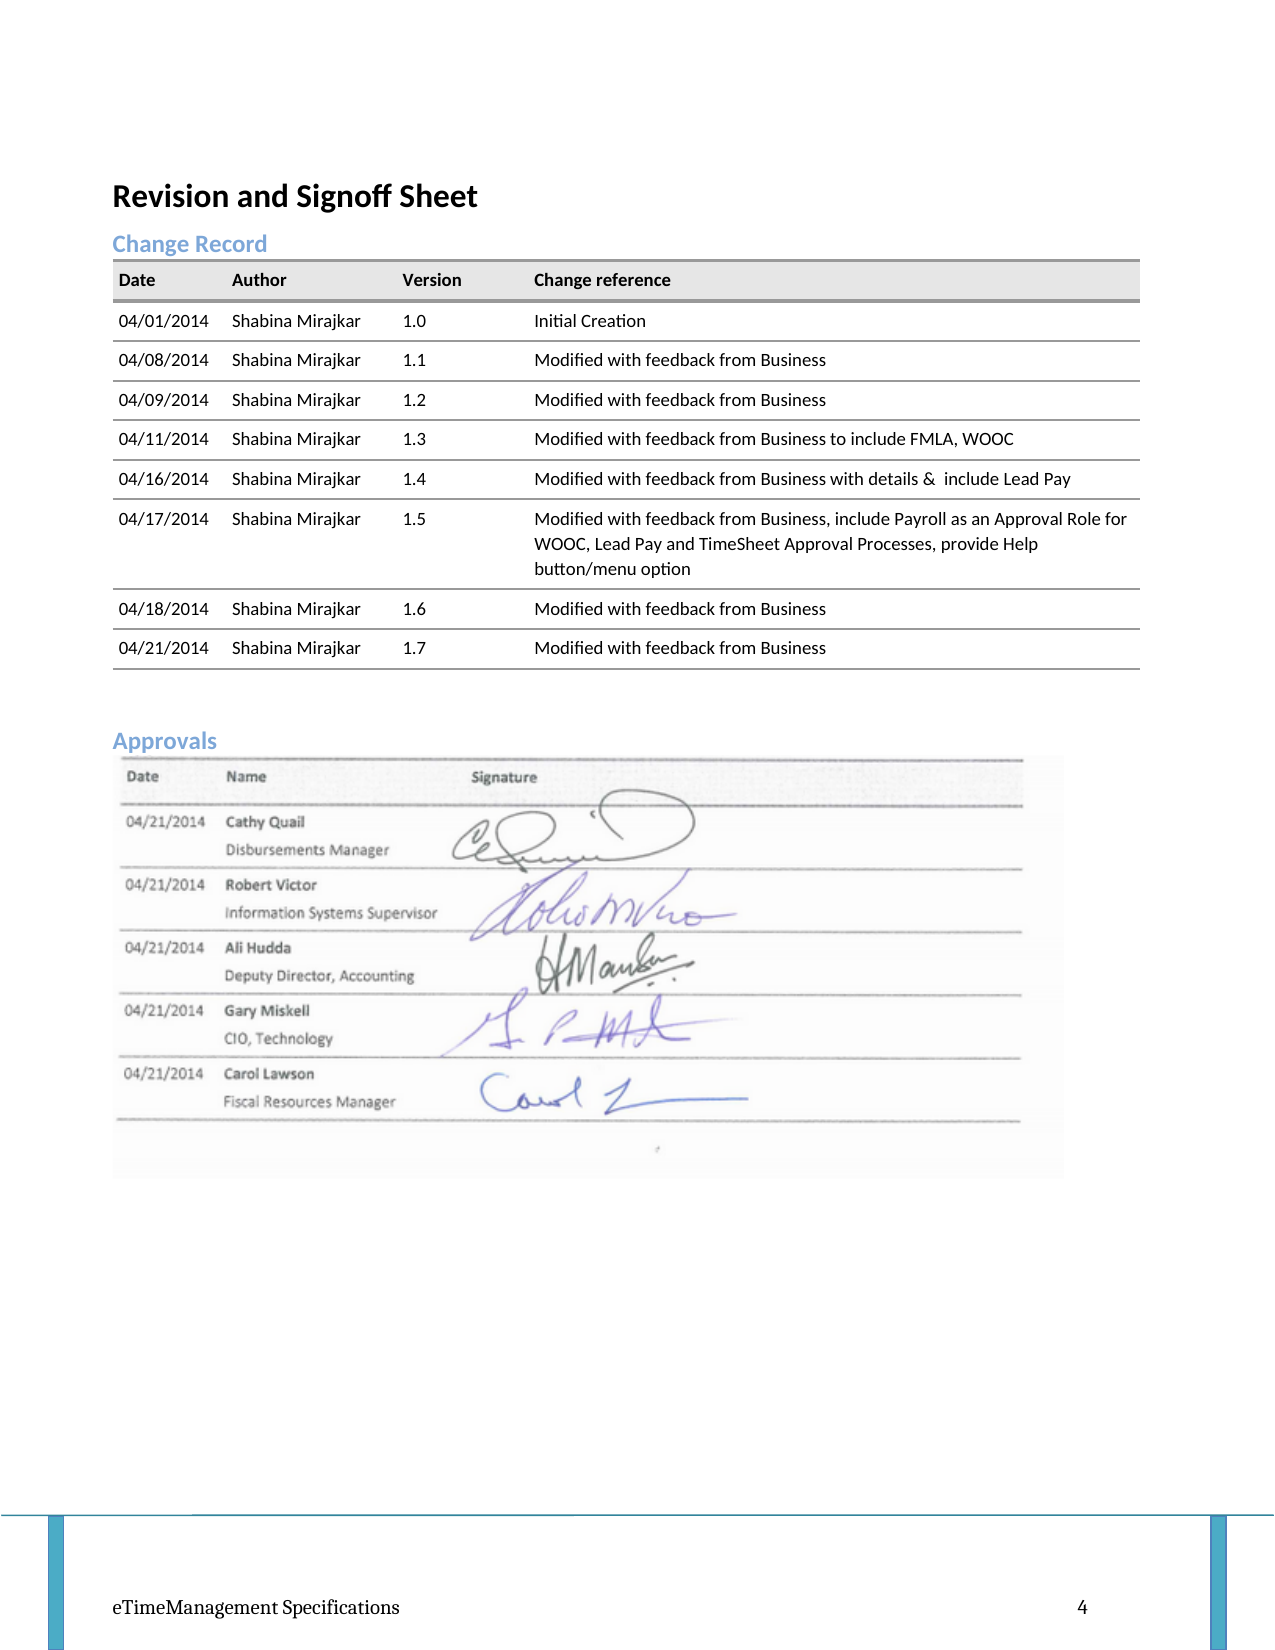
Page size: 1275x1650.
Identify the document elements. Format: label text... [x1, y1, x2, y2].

subtitle Approvals [112, 725, 1162, 756]
table_cell 04/21/2014 [113, 630, 226, 667]
table_header Author [226, 262, 396, 299]
table_cell Shabina Mirajkar [226, 630, 396, 667]
table_cell Modified with feedback from Business [528, 590, 1140, 628]
table_cell 1.6 [396, 590, 528, 628]
table_cell 1.0 [396, 303, 528, 340]
table_cell Shabina Mirajkar [226, 500, 396, 588]
table_header Change reference [528, 262, 1140, 299]
table_header Date [113, 262, 226, 299]
table_cell 04/09/2014 [113, 382, 226, 419]
table_cell Shabina Mirajkar [226, 303, 396, 340]
table_cell Shabina Mirajkar [226, 421, 396, 459]
table_cell 1.7 [396, 630, 528, 667]
table_cell Shabina Mirajkar [226, 342, 396, 379]
table_cell 04/17/2014 [113, 500, 226, 588]
table_cell Modified with feedback from Business with details & include Lead Pay [528, 461, 1140, 498]
table_cell Shabina Mirajkar [226, 382, 396, 419]
table_cell Modified with feedback from Business [528, 342, 1140, 379]
subtitle Change Record [112, 228, 1162, 259]
table_cell 04/11/2014 [113, 421, 226, 459]
table_cell Modified with feedback from Business to include FMLA, WOOC [528, 421, 1140, 459]
table_cell 1.5 [396, 500, 528, 588]
table_cell 04/01/2014 [113, 303, 226, 340]
table_cell 04/18/2014 [113, 590, 226, 628]
picture [112, 755, 1064, 1179]
table_header Version [396, 262, 528, 299]
table_cell Modified with feedback from Business [528, 382, 1140, 419]
table_cell Modified with feedback from Business, include Payroll as an Approval Role for WOOC, Lead Pay and TimeSheet Approval Processes, provide Help button/menu option [528, 500, 1140, 588]
table_cell 1.2 [396, 382, 528, 419]
table_cell 04/08/2014 [113, 342, 226, 379]
table_cell Initial Creation [528, 303, 1140, 340]
table_cell 04/16/2014 [113, 461, 226, 498]
table_cell 1.4 [396, 461, 528, 498]
table_cell 1.3 [396, 421, 528, 459]
subtitle Revision and Signoff Sheet [112, 175, 1162, 216]
table_cell Modified with feedback from Business [528, 630, 1140, 667]
table_cell 1.1 [396, 342, 528, 379]
table_cell Shabina Mirajkar [226, 590, 396, 628]
table_cell Shabina Mirajkar [226, 461, 396, 498]
